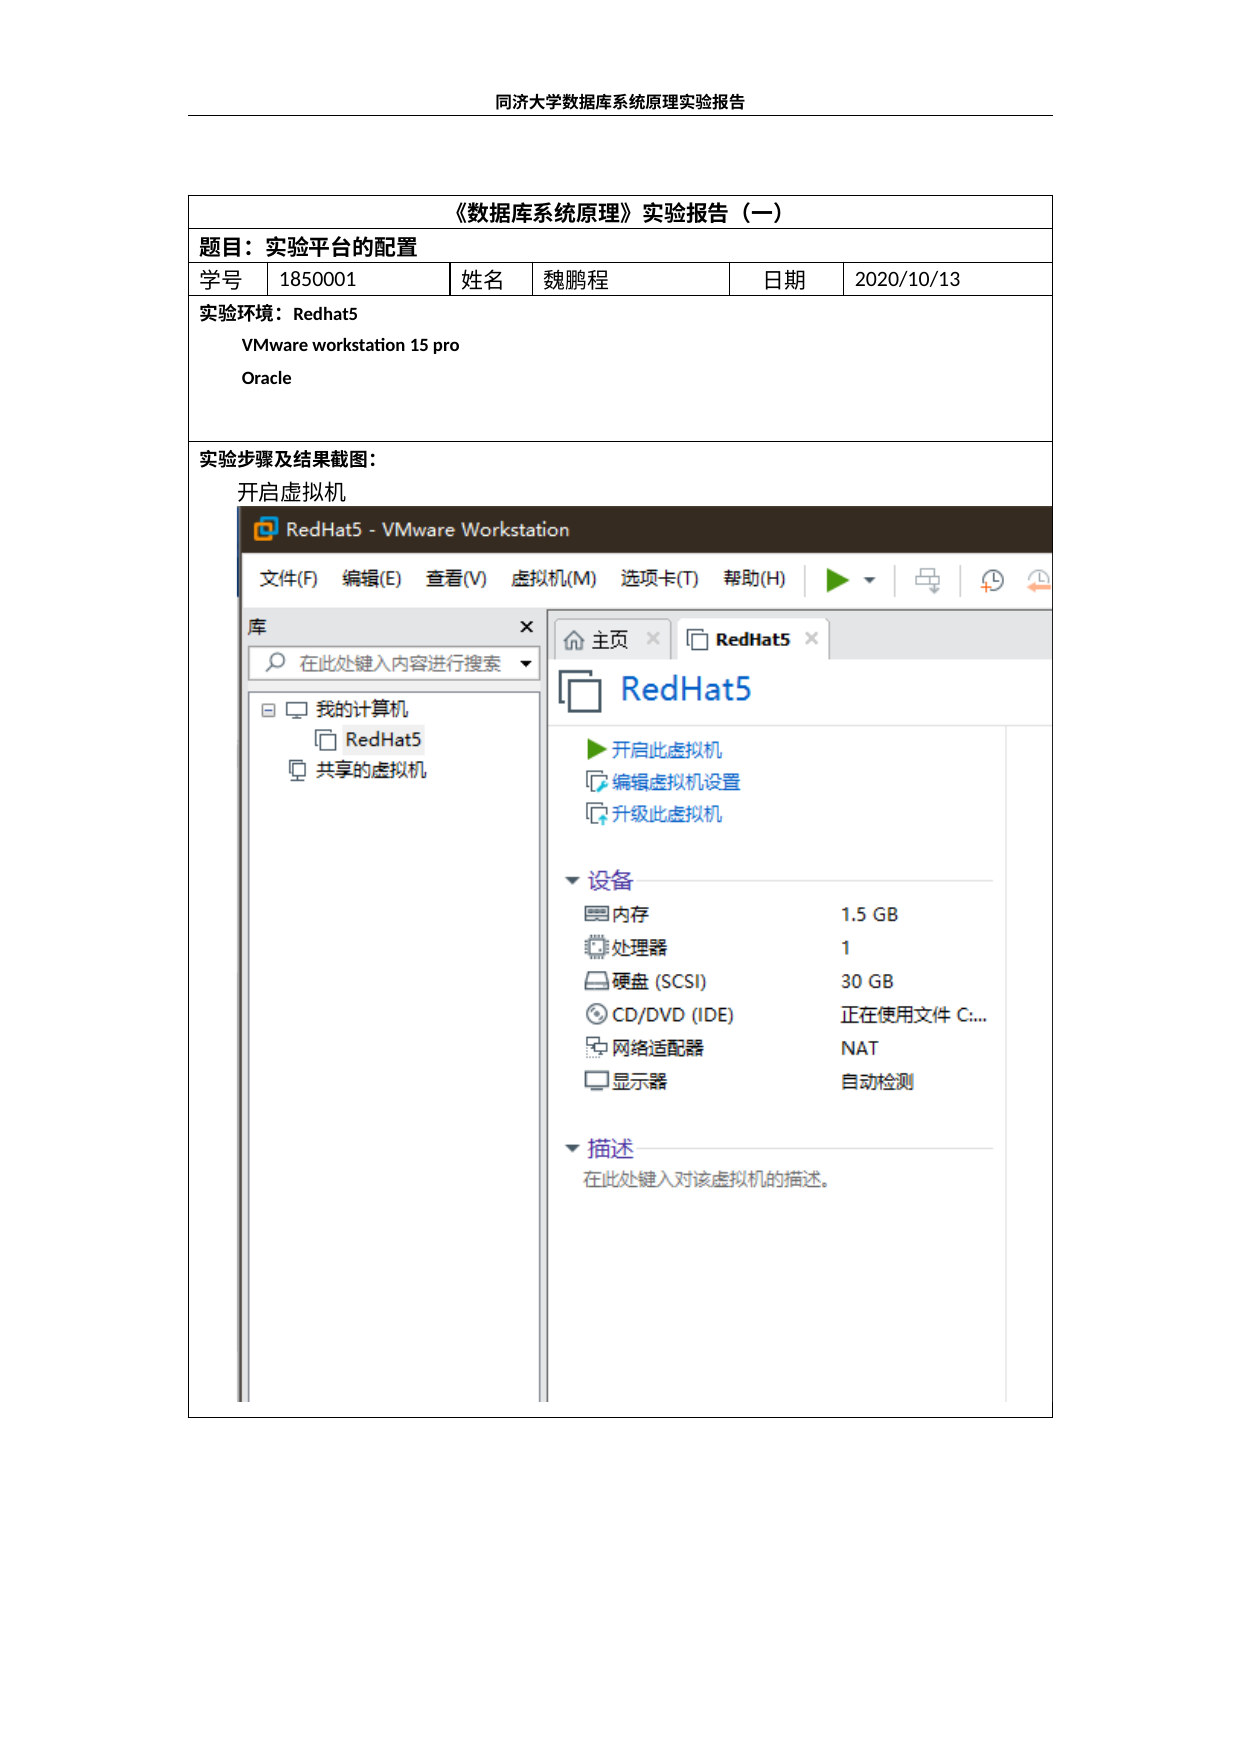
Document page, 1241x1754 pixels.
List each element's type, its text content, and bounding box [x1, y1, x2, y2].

table_cell 2020/10/13 [844, 263, 1052, 295]
table_header 《数据库系统原理》实验报告（一） [189, 196, 1052, 228]
table_cell 实验环境：Redhat5 VMware workstation 15 pro Oracle [189, 296, 1052, 441]
table_cell 日期 [730, 263, 843, 295]
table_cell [189, 442, 1052, 1417]
table_cell 学号 [189, 263, 267, 295]
table_cell 姓名 [451, 263, 532, 295]
table_cell 魏鹏程 [533, 263, 729, 295]
table_cell 题目：实验平台的配置 [189, 229, 1052, 262]
picture [236, 506, 1053, 1402]
table_cell 1850001 [268, 263, 449, 295]
